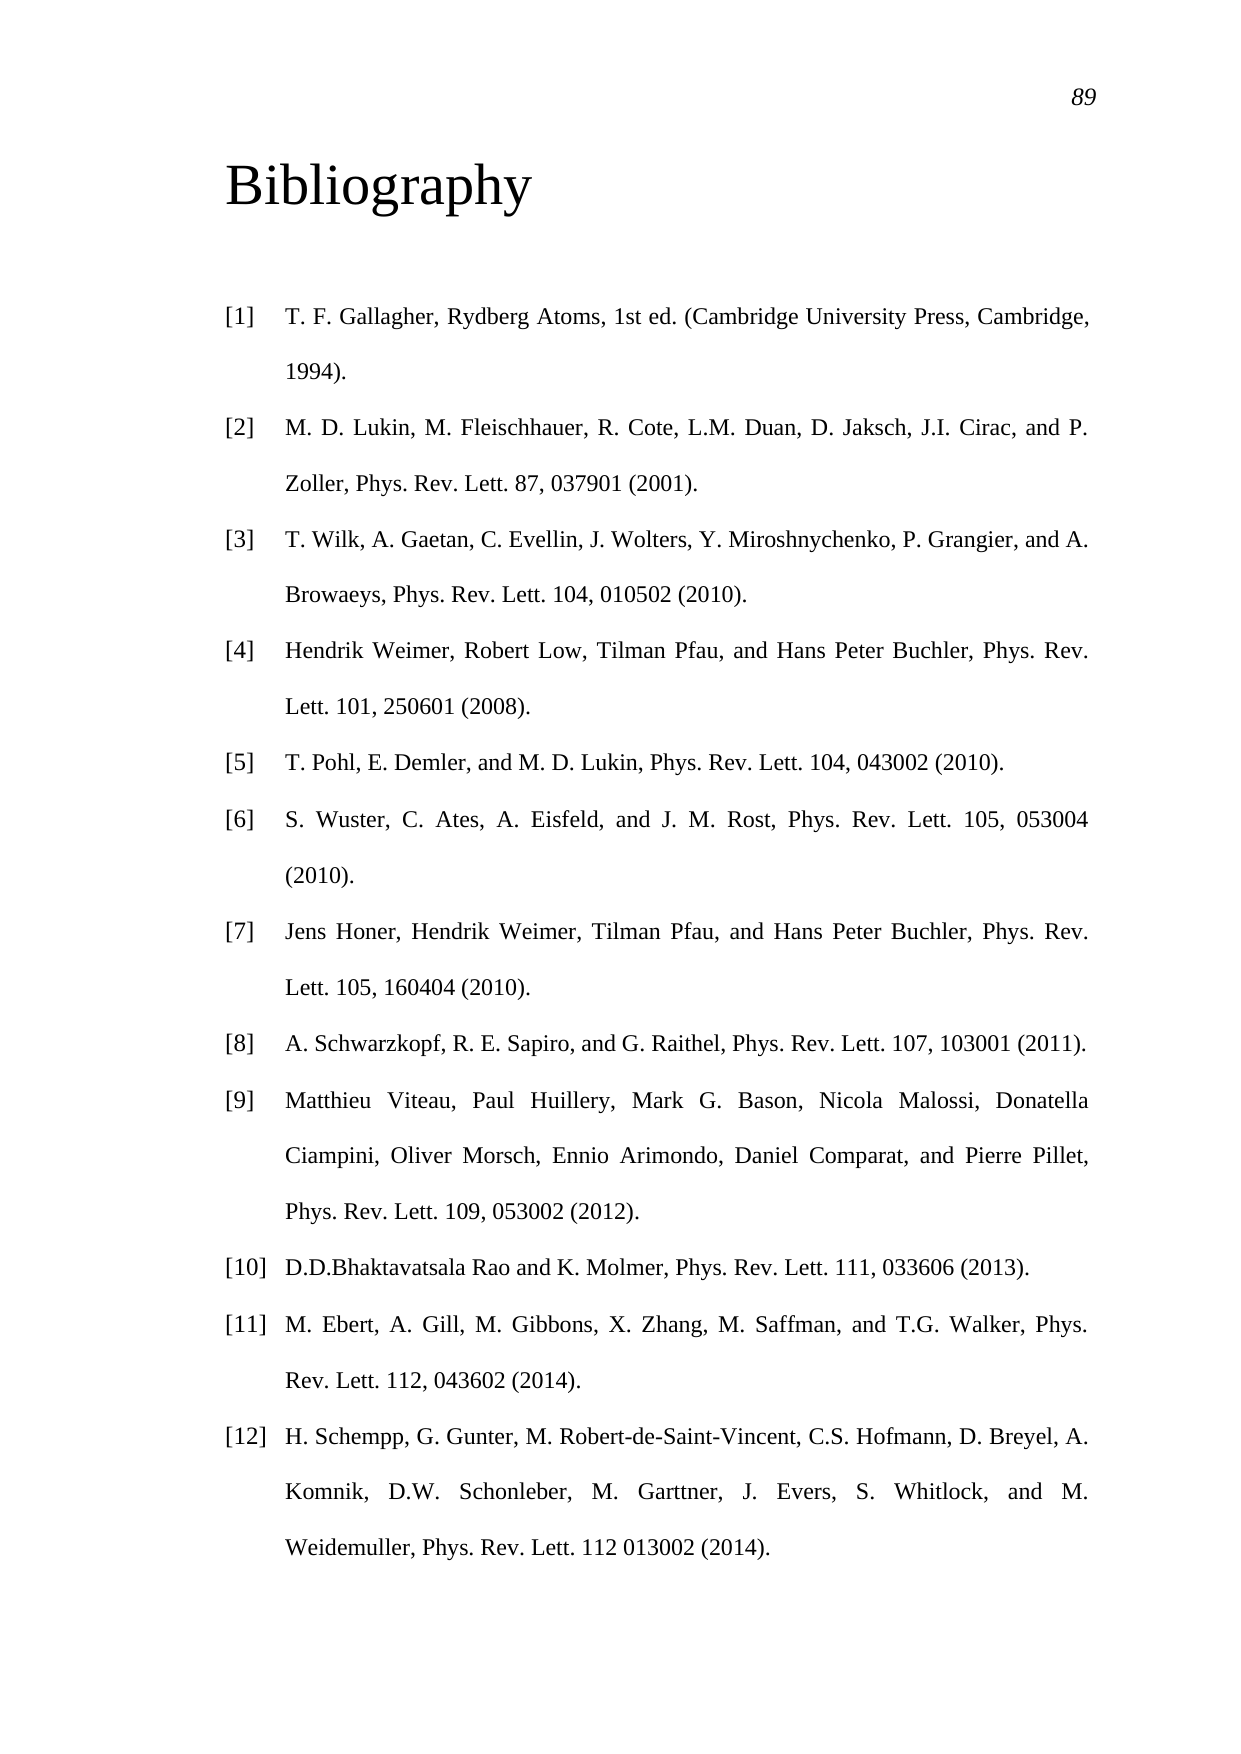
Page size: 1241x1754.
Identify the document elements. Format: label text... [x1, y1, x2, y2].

list Matthieu Viteau, Paul Huillery, Mark G. Bason, Nicola Malossi, Donatella Ciampini, Oliver Morsch, Ennio Arimondo, Daniel Comparat, and Pierre Pillet, Phys. Rev. Lett. 109, 053002 (2012). [225, 1085, 1090, 1224]
list T. F. Gallagher, Rydberg Atoms, 1st ed. (Cambridge University Press, Cambridge, 1994). [225, 301, 1090, 385]
list Jens Honer, Hendrik Weimer, Tilman Pfau, and Hans Peter Buchler, Phys. Rev. Lett. 105, 160404 (2010). [225, 916, 1090, 1000]
list S. Wuster, C. Ates, A. Eisfeld, and J. M. Rost, Phys. Rev. Lett. 105, 053004 (2010). [225, 804, 1090, 888]
list M. Ebert, A. Gill, M. Gibbons, X. Zhang, M. Saffman, and T.G. Walker, Phys. Rev. Lett. 112, 043602 (2014). [225, 1309, 1090, 1393]
list D.D.Bhaktavatsala Rao and K. Molmer, Phys. Rev. Lett. 111, 033606 (2013). [225, 1252, 1090, 1281]
list A. Schwarzkopf, R. E. Sapiro, and G. Raithel, Phys. Rev. Lett. 107, 103001 (2011). [225, 1028, 1090, 1056]
subtitle Bibliography [225, 150, 1090, 217]
list Hendrik Weimer, Robert Low, Tilman Pfau, and Hans Peter Buchler, Phys. Rev. Lett. 101, 250601 (2008). [225, 636, 1090, 719]
list T. Pohl, E. Demler, and M. D. Lukin, Phys. Rev. Lett. 104, 043002 (2010). [225, 747, 1090, 776]
list T. Wilk, A. Gaetan, C. Evellin, J. Wolters, Y. Miroshnychenko, P. Grangier, and A. Browaeys, Phys. Rev. Lett. 104, 010502 (2010). [225, 524, 1090, 608]
list H. Schempp, G. Gunter, M. Robert-de-Saint-Vincent, C.S. Hofmann, D. Breyel, A. Komnik, D.W. Schonleber, M. Garttner, J. Evers, S. Whitlock, and M. Weidemuller, Phys. Rev. Lett. 112 013002 (2014). [225, 1421, 1090, 1560]
list M. D. Lukin, M. Fleischhauer, R. Cote, L.M. Duan, D. Jaksch, J.I. Cirac, and P. Zoller, Phys. Rev. Lett. 87, 037901 (2001). [225, 412, 1090, 496]
